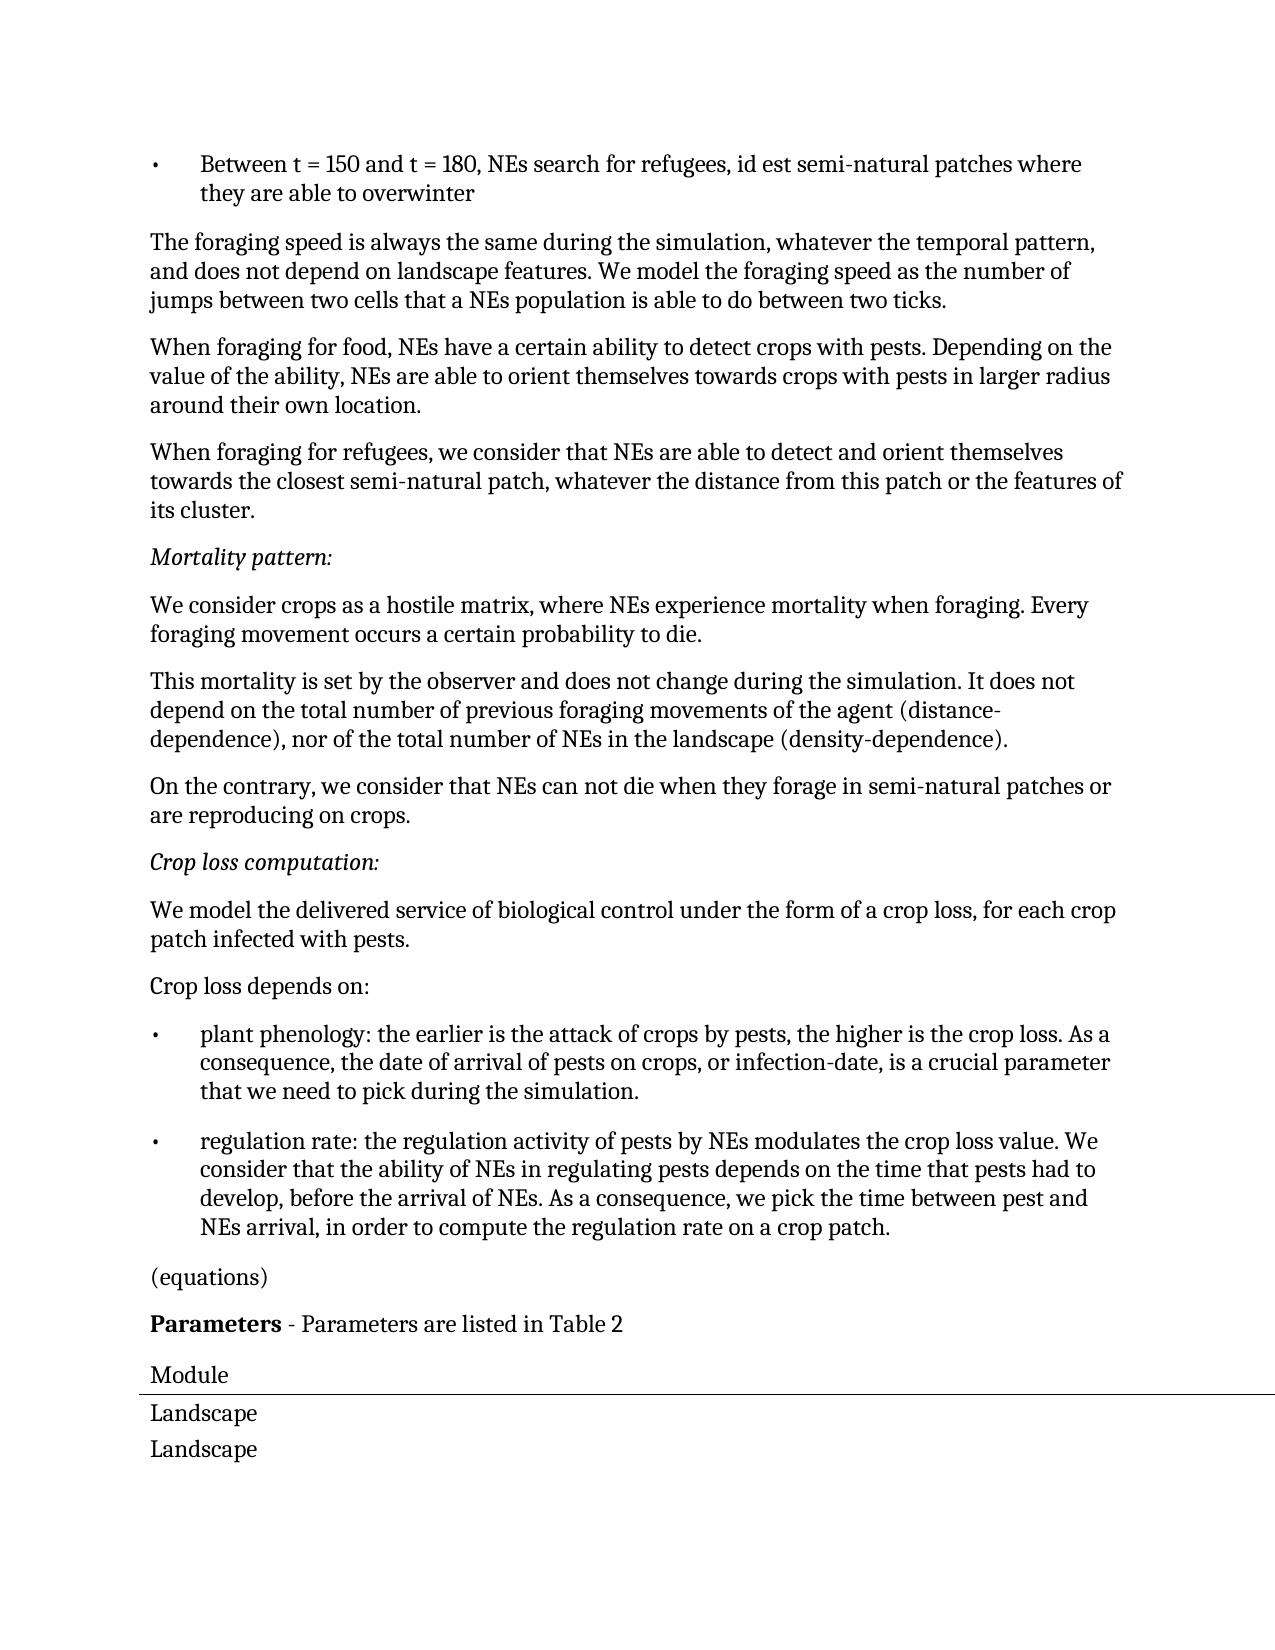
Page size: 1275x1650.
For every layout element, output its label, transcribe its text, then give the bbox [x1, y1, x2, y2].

text Mortality pattern: [150, 543, 1125, 572]
text (equations) [150, 1262, 1125, 1291]
text We consider crops as a hostile matrix, where NEs experience mortality when foraging. Every foraging movement occurs a certain probability to die. [150, 591, 1125, 648]
text On the contrary, we consider that NEs can not die when they forage in semi-natural patches or are reproducing on crops. [150, 772, 1125, 829]
text We model the delivered service of biological control under the form of a crop loss, for each crop patch infected with pests. [150, 896, 1125, 953]
text The foraging speed is always the same during the simulation, whatever the temporal pattern, and does not depend on landscape features. We model the foraging speed as the number of jumps between two cells that a NEs population is able to do between two ticks. [150, 228, 1125, 314]
list Between t = 150 and t = 180, NEs search for refugees, id est semi-natural patches where they are able to overwinter [150, 150, 1125, 207]
text This mortality is set by the observer and does not change during the simulation. It does not depend on the total number of previous foraging movements of the agent (distance-dependence), nor of the total number of NEs in the landscape (density-dependence). [150, 667, 1125, 753]
table_header Module [139, 1358, 1275, 1394]
table_cell Landscape [139, 1432, 1275, 1497]
table_cell Landscape [139, 1395, 1275, 1432]
text Crop loss computation: [150, 848, 1125, 877]
text When foraging for refugees, we consider that NEs are able to detect and orient themselves towards the closest semi-natural patch, whatever the distance from this patch or the features of its cluster. [150, 438, 1125, 524]
list plant phenology: the earlier is the attack of crops by pests, the higher is the crop loss. As a consequence, the date of arrival of pests on crops, or infection-date, is a crucial parameter that we need to pick during the simulation. [150, 1019, 1125, 1106]
text Crop loss depends on: [150, 972, 1125, 1001]
text Parameters - Parameters are listed in Table 2 [150, 1310, 1125, 1339]
text When foraging for food, NEs have a certain ability to detect crops with pests. Depending on the value of the ability, NEs are able to orient themselves towards crops with pests in larger radius around their own location. [150, 333, 1125, 419]
list regulation rate: the regulation activity of pests by NEs modulates the crop loss value. We consider that the ability of NEs in regulating pests depends on the time that pests had to develop, before the arrival of NEs. As a consequence, we pick the time between pest and NEs arrival, in order to compute the regulation rate on a crop patch. [150, 1127, 1125, 1242]
